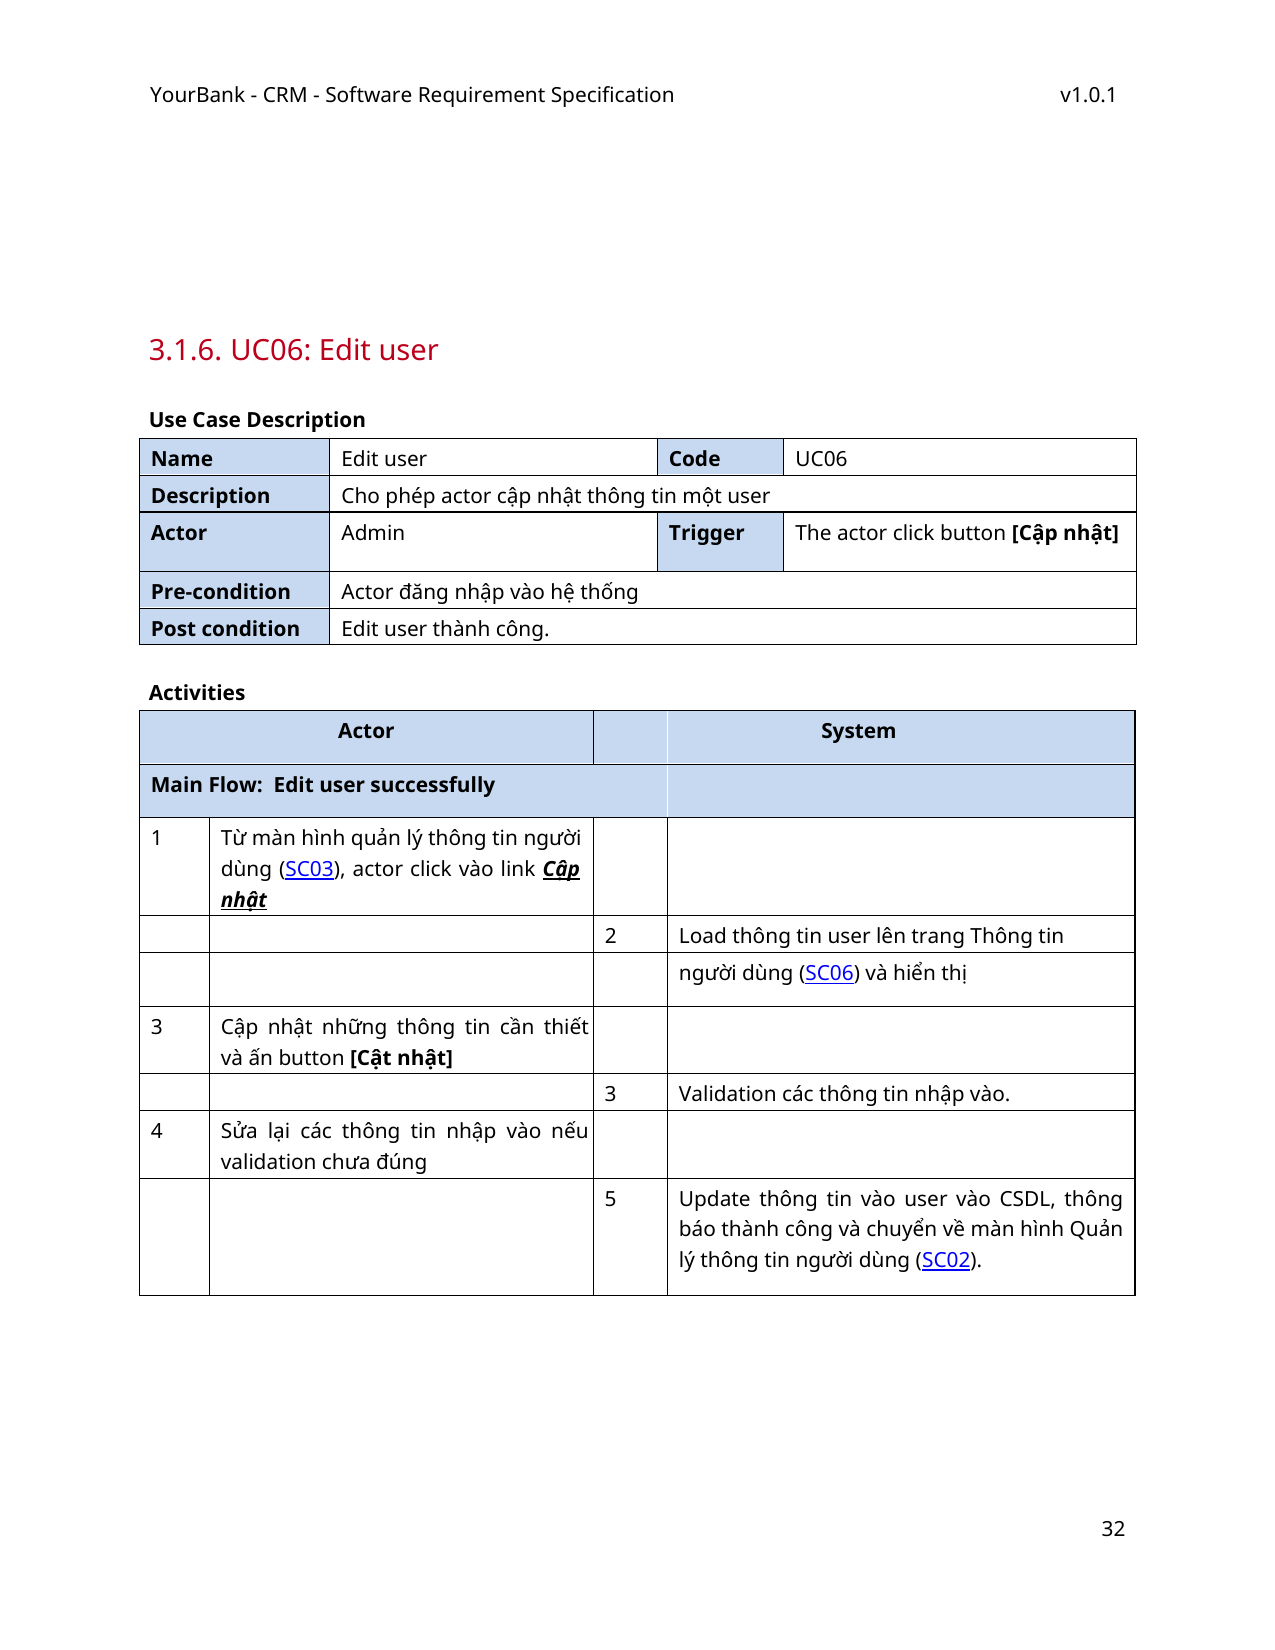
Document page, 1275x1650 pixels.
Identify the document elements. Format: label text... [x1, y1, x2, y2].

table_cell 2 [594, 916, 667, 952]
table_cell Admin [330, 513, 657, 571]
table_header [594, 711, 667, 763]
table_cell [210, 1179, 593, 1295]
table_header Code [658, 439, 783, 474]
table_cell [668, 765, 1134, 817]
table_header Edit user [330, 439, 657, 474]
table_cell [594, 1007, 667, 1073]
subtitle Use Case Description [148, 406, 1263, 434]
table_cell Cập nhật những thông tin cần thiết và ấn button [Cật nhật] [210, 1007, 593, 1073]
table_cell Pre-condition [140, 572, 329, 607]
table_cell Update thông tin vào user vào CSDL, thông báo thành công và chuyển về màn hình Quản lý thông tin người dùng (SC02). [668, 1179, 1134, 1295]
table_cell 4 [140, 1111, 209, 1177]
table_cell [668, 1007, 1134, 1073]
table_header System [668, 711, 1134, 763]
table_cell [210, 916, 593, 952]
table_cell The actor click button [Cập nhật] [784, 513, 1136, 571]
table_cell Sửa lại các thông tin nhập vào nếu validation chưa đúng [210, 1111, 593, 1177]
table_cell [594, 953, 667, 1006]
table_cell 5 [594, 1179, 667, 1295]
table_cell Main Flow: Edit user successfully [140, 765, 667, 817]
table_cell [140, 1179, 209, 1295]
table_header UC06 [784, 439, 1136, 474]
table_header Actor [140, 711, 593, 763]
table_cell 1 [140, 818, 209, 915]
table_cell 3 [140, 1007, 209, 1073]
table_cell [140, 953, 209, 1006]
table_cell Validation các thông tin nhập vào. [668, 1074, 1134, 1110]
table_cell Từ màn hình quản lý thông tin người dùng (SC03), actor click vào link Cập nhật [210, 818, 593, 915]
table_cell [668, 818, 1134, 915]
table_cell Description [140, 476, 329, 511]
table_header Name [140, 439, 329, 474]
table_cell Actor [140, 513, 329, 571]
table_cell Post condition [140, 609, 329, 644]
table_cell Trigger [658, 513, 783, 571]
table_cell [594, 818, 667, 915]
table_cell [140, 1074, 209, 1110]
table_cell [594, 1111, 667, 1177]
table_cell Edit user thành công. [330, 609, 1136, 644]
table_cell [210, 953, 593, 1006]
table_cell [210, 1074, 593, 1110]
table_cell người dùng (SC06) và hiển thị [668, 953, 1134, 1006]
table_cell Load thông tin user lên trang Thông tin [668, 916, 1134, 952]
subtitle Activities [148, 678, 1263, 706]
table_cell [668, 1111, 1134, 1177]
table_cell [140, 916, 209, 952]
table_cell Cho phép actor cập nhật thông tin một user [330, 476, 1136, 511]
table_cell 3 [594, 1074, 667, 1110]
subtitle 3.1.6. UC06: Edit user [148, 329, 1263, 369]
table_cell Actor đăng nhập vào hệ thống [330, 572, 1136, 607]
